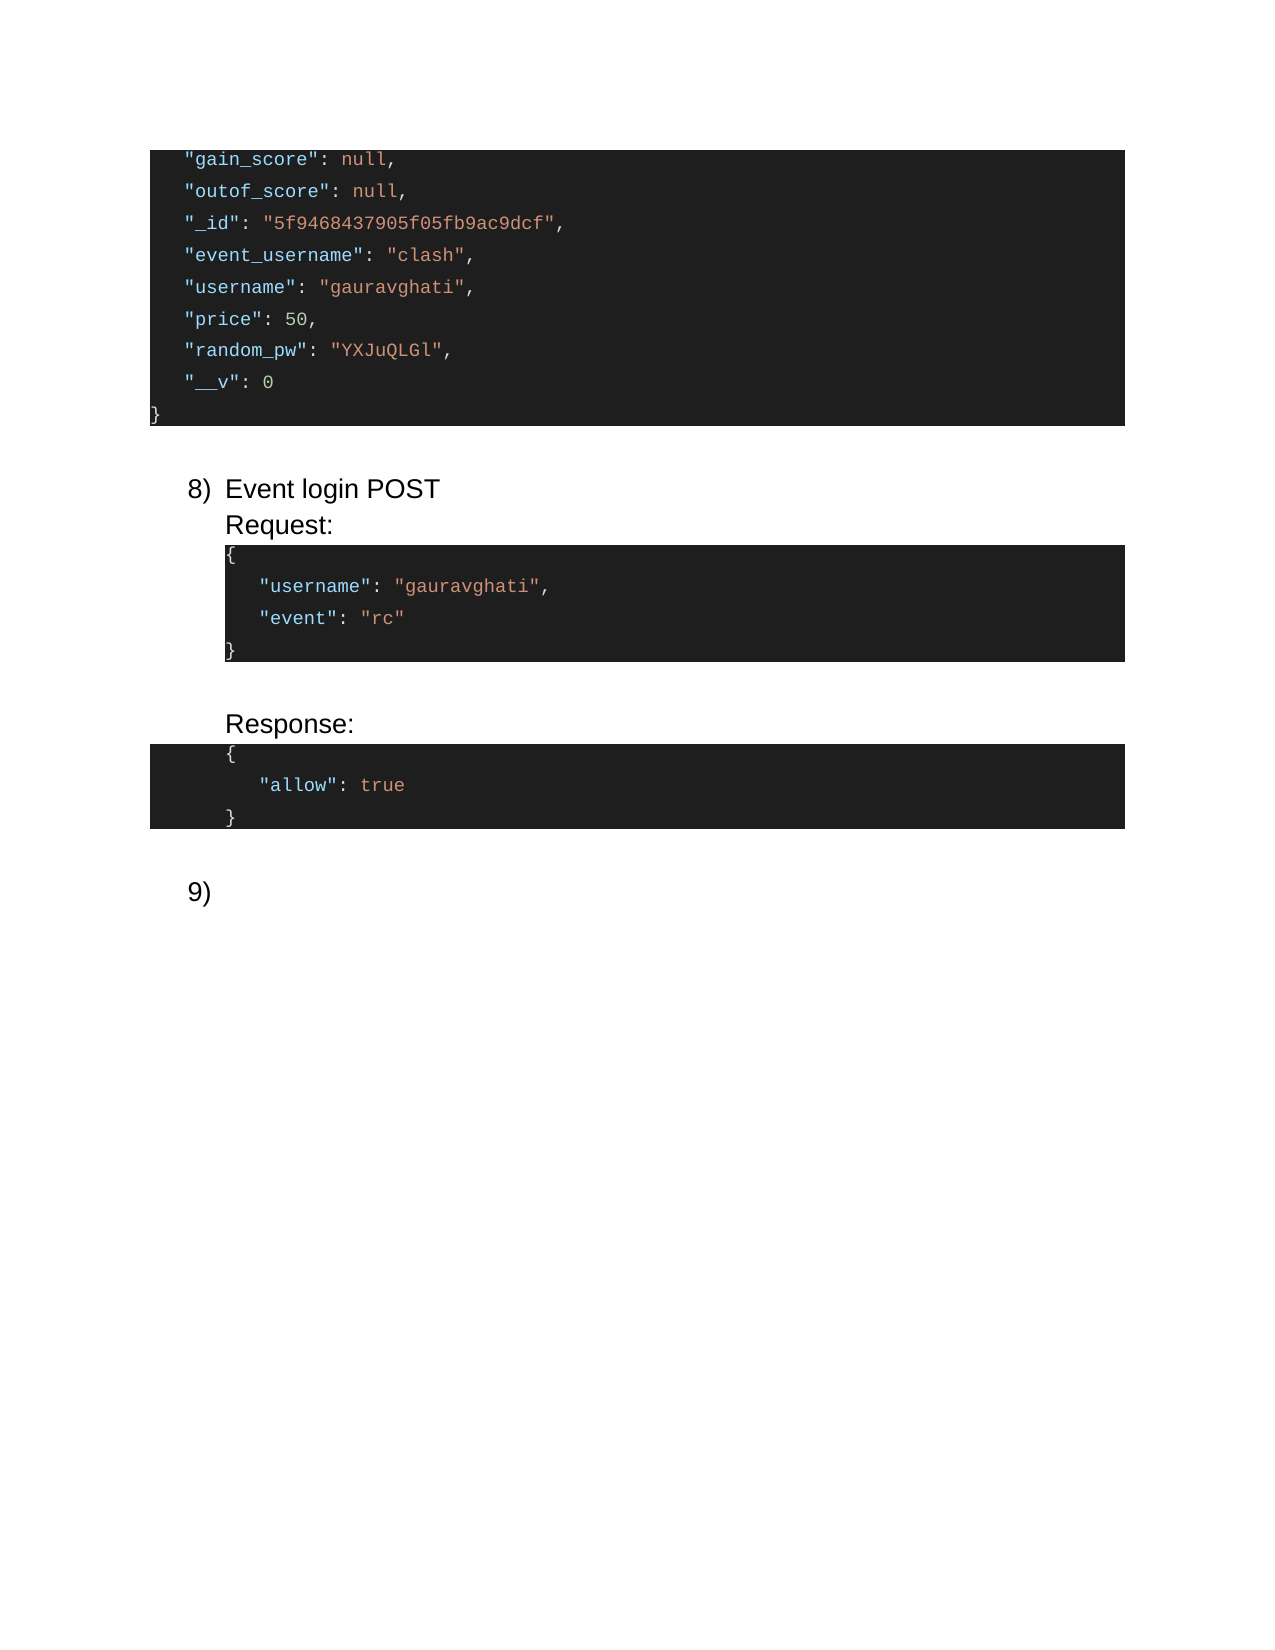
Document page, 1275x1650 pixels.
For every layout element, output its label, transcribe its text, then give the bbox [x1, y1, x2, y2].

text "event_username": "clash", [150, 246, 1125, 267]
text } [150, 808, 1125, 829]
text { [150, 744, 1125, 765]
text "random_pw": "YXJuQLGl", [150, 341, 1125, 362]
text "_id": "5f9468437905f05fb9ac9dcf", [150, 214, 1125, 235]
text Request: [225, 509, 1125, 540]
text "gain_score": null, [150, 150, 1125, 171]
text "username": "gauravghati", [225, 577, 1125, 598]
text "__v": 0 [150, 373, 1125, 394]
text } [150, 405, 1125, 426]
text "allow": true [150, 776, 1125, 797]
text "event": "rc" [225, 608, 1125, 630]
text { [225, 545, 1125, 566]
text Response: [150, 708, 1125, 739]
list Event login POST [187, 473, 1125, 504]
text "price": 50, [150, 309, 1125, 331]
text "outof_score": null, [150, 182, 1125, 203]
text } [225, 640, 1125, 662]
text "username": "gauravghati", [150, 277, 1125, 299]
